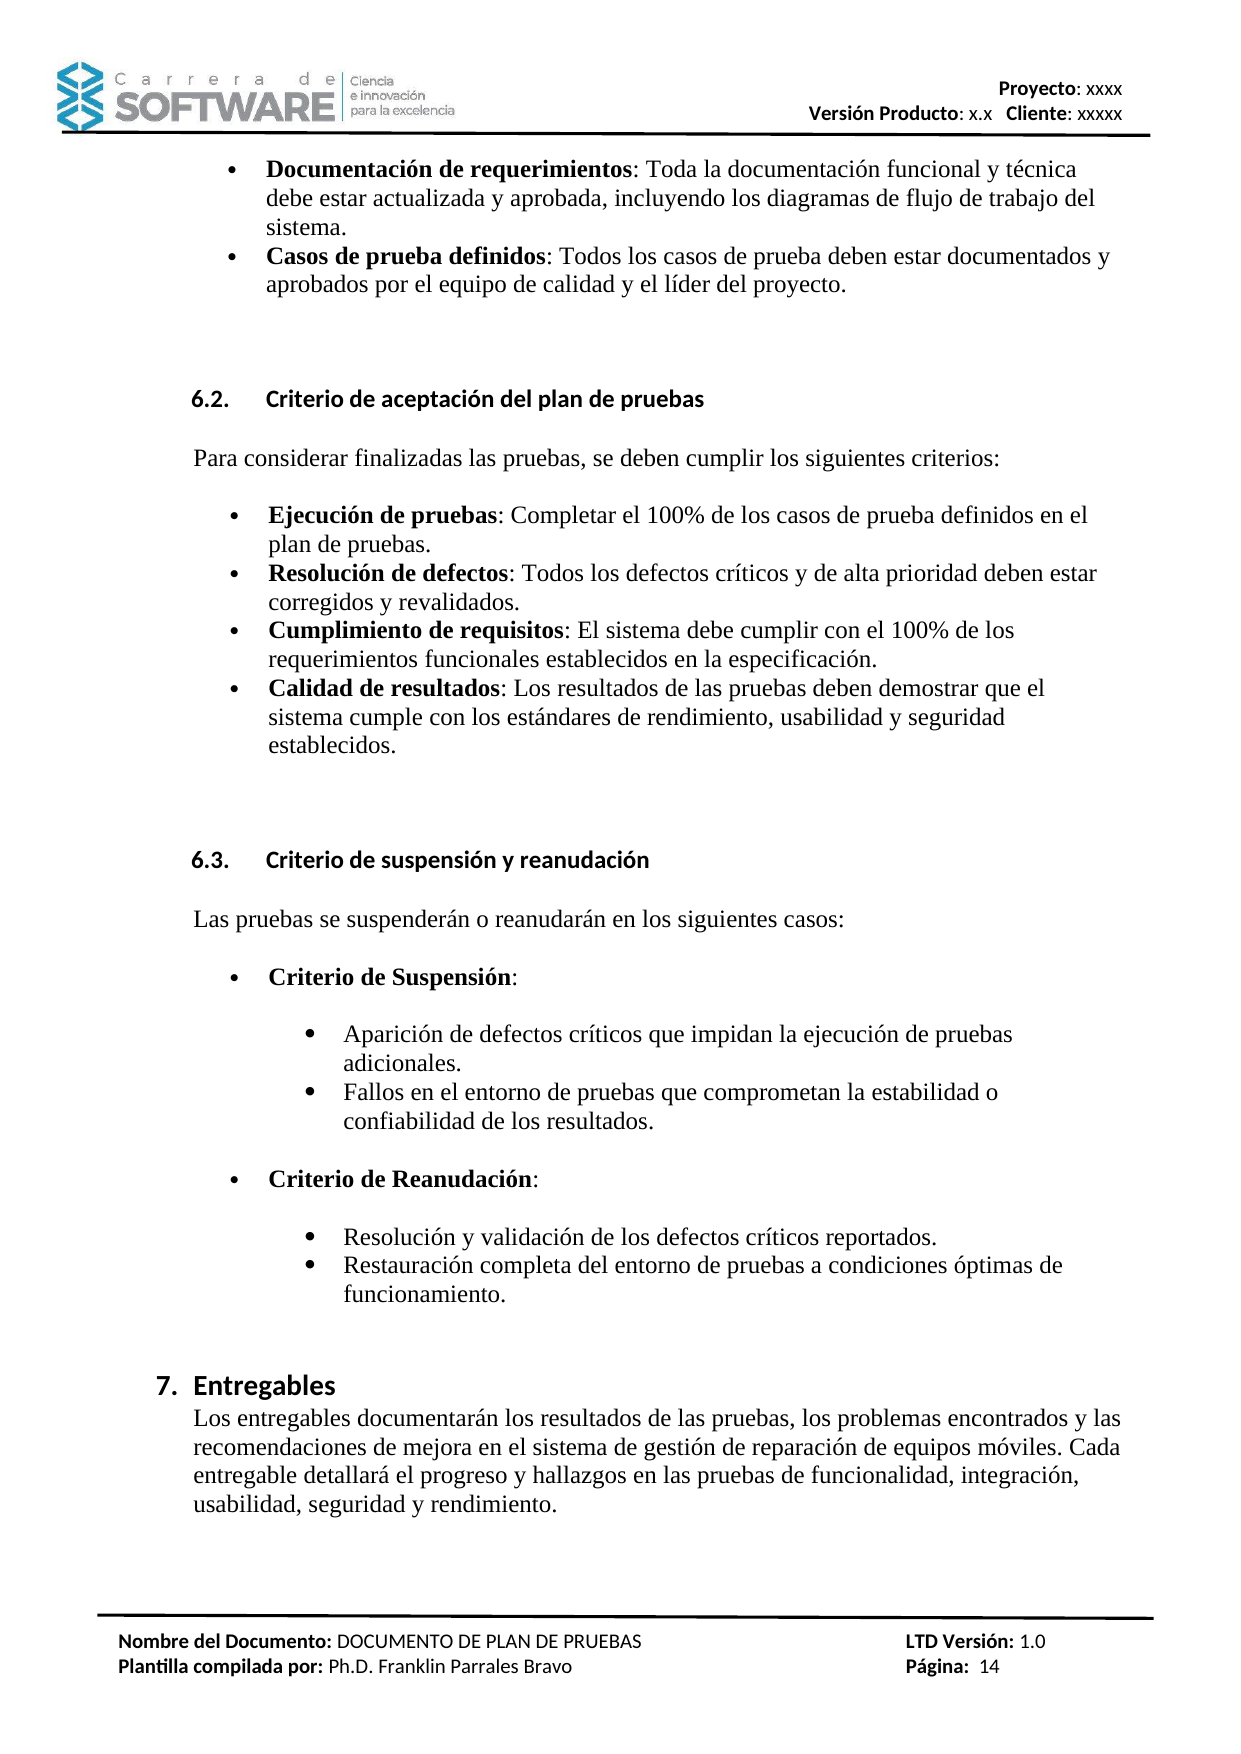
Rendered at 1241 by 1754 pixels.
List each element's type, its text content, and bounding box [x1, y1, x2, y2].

list Ejecución de pruebas: Completar el 100% de los casos de prueba definidos en el plan de pruebas. [231, 501, 1122, 558]
list Criterio de suspensión y reanudación [191, 844, 1122, 874]
list Documentación de requerimientos: Toda la documentación funcional y técnica debe estar actualizada y aprobada, incluyendo los diagramas de flujo de trabajo del sistema. [228, 154, 1122, 241]
text Los entregables documentarán los resultados de las pruebas, los problemas encontrados y las recomendaciones de mejora en el sistema de gestión de reparación de equipos móviles. Cada entregable detallará el progreso y hallazgos en las pruebas de funcionalidad, integración, usabilidad, seguridad y rendimiento. [193, 1403, 1122, 1518]
list Resolución de defectos: Todos los defectos críticos y de alta prioridad deben estar corregidos y revalidados. [231, 558, 1122, 616]
text Las pruebas se suspenderán o reanudarán en los siguientes casos: [193, 904, 1122, 932]
list Criterio de Suspensión: [231, 962, 1122, 990]
list Cumplimiento de requisitos: El sistema debe cumplir con el 100% de los requerimientos funcionales establecidos en la especificación. [231, 616, 1122, 673]
list Criterio de aceptación del plan de pruebas [191, 383, 1122, 413]
list Resolución y validación de los defectos críticos reportados. [306, 1222, 1122, 1250]
picture [46, 46, 461, 154]
list Criterio de Reanudación: [231, 1164, 1122, 1192]
list Fallos en el entorno de pruebas que comprometan la estabilidad o confiabilidad de los resultados. [306, 1077, 1122, 1134]
list Entregables [156, 1367, 1122, 1403]
text Para considerar finalizadas las pruebas, se deben cumplir los siguientes criterios: [193, 443, 1122, 471]
list Aparición de defectos críticos que impidan la ejecución de pruebas adicionales. [306, 1019, 1122, 1077]
list Restauración completa del entorno de pruebas a condiciones óptimas de funcionamiento. [306, 1250, 1122, 1308]
list Calidad de resultados: Los resultados de las pruebas deben demostrar que el sistema cumple con los estándares de rendimiento, usabilidad y seguridad establecidos. [231, 673, 1122, 759]
list Casos de prueba definidos: Todos los casos de prueba deben estar documentados y aprobados por el equipo de calidad y el líder del proyecto. [228, 241, 1122, 298]
